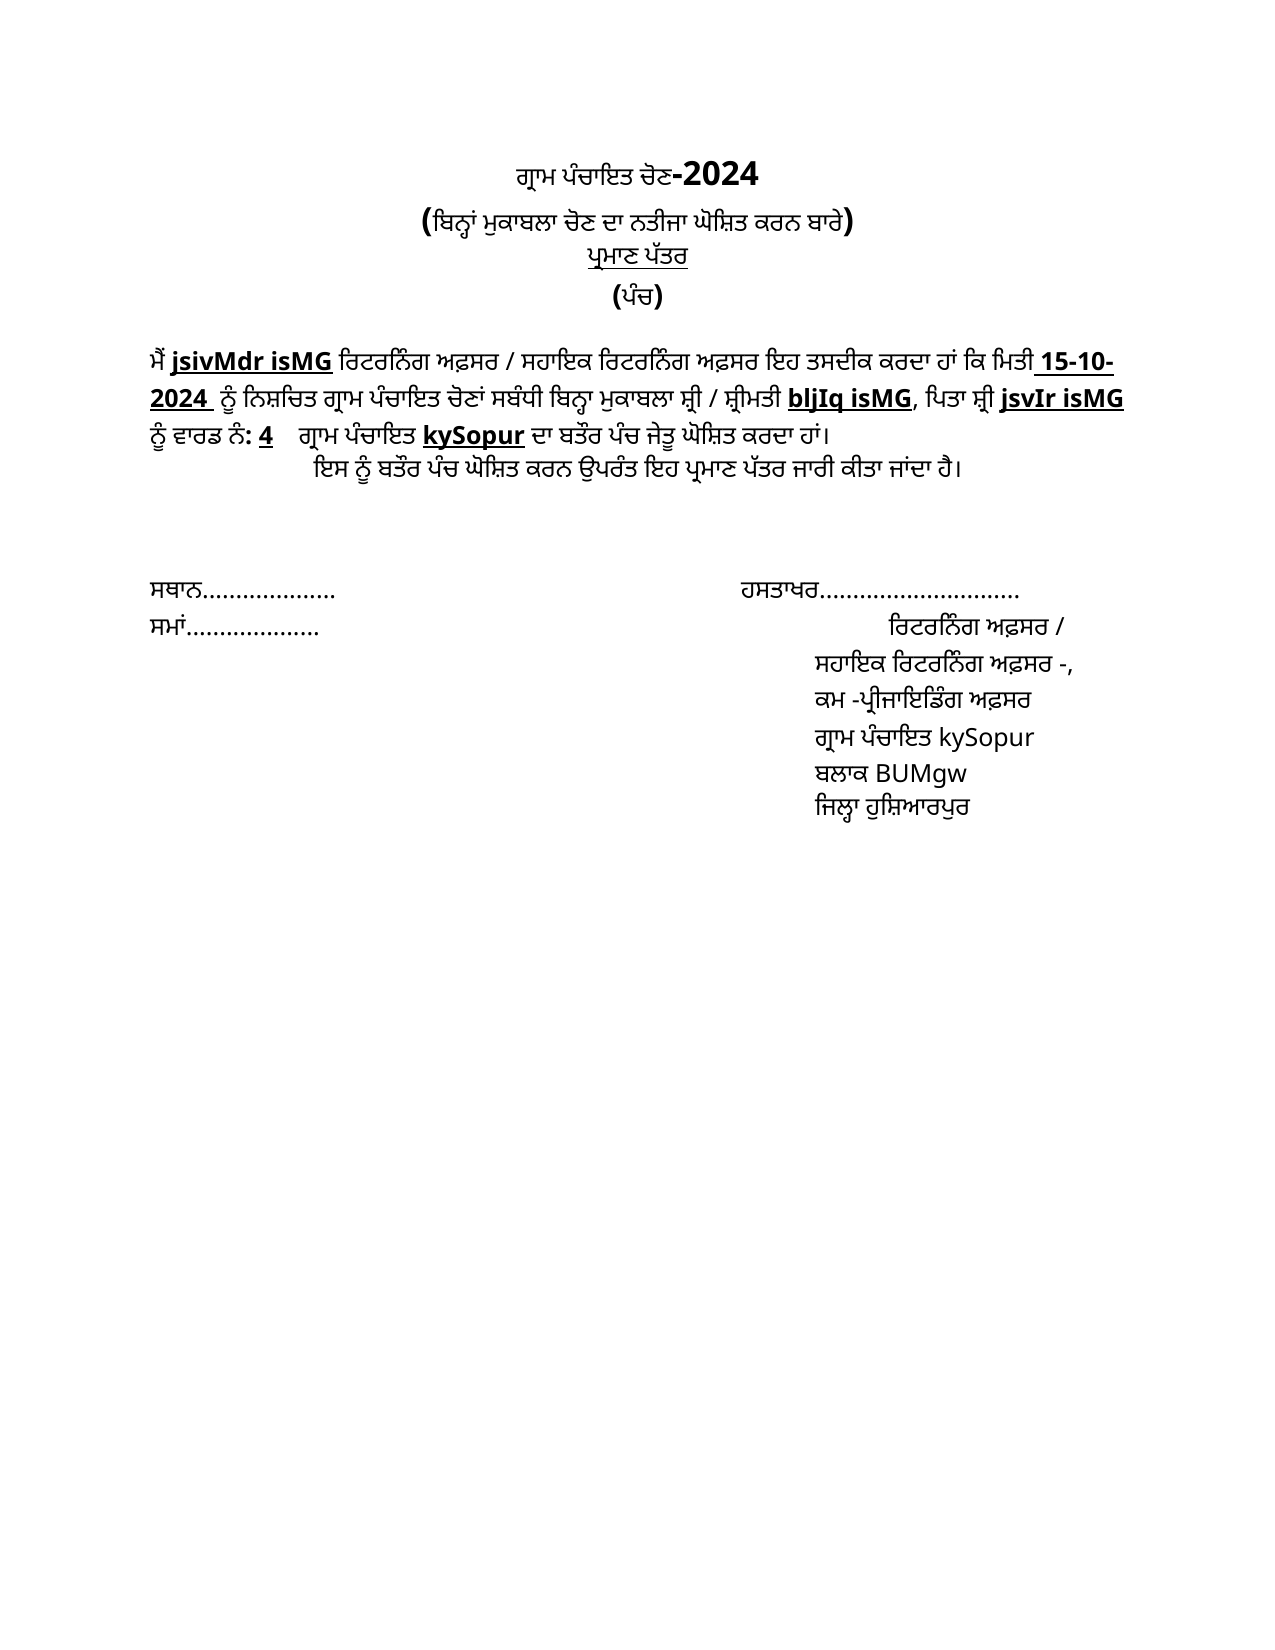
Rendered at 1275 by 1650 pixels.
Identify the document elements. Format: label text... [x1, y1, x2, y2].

text ਸਹਾਇਕ ਰਿਟਰਨਿੰਗ ਅਫ਼ਸਰ -, [150, 645, 1125, 679]
text ਗ੍ਰਾਮ ਪੰਚਾਇਤ ਚੋਣ-2024 [150, 150, 1125, 195]
text (ਪੰਚ) [150, 270, 1125, 310]
text ਕਮ -ਪ੍ਰੀਜਾਇਡਿੰਗ ਅਫ਼ਸਰ [150, 679, 1125, 713]
text ਮੈਂ jsivMdr isMG ਰਿਟਰਨਿੰਗ ਅਫ਼ਸਰ / ਸਹਾਇਕ ਰਿਟਰਨਿੰਗ ਅਫ਼ਸਰ ਇਹ ਤਸਦੀਕ ਕਰਦਾ ਹਾਂ ਕਿ ਮਿਤੀ 15-10-2024 ਨੂੰ ਨਿਸ਼ਚਿਤ ਗ੍ਰਾਮ ਪੰਚਾਇਤ ਚੋਣਾਂ ਸਬੰਧੀ ਬਿਨ੍ਹਾ ਮੁਕਾਬਲਾ ਸ਼੍ਰੀ / ਸ਼੍ਰੀਮਤੀ bljIq isMG, ਪਿਤਾ ਸ਼੍ਰੀ jsvIr isMG ਨੂੰ ਵਾਰਡ ਨੰ: 4 ਗ੍ਰਾਮ ਪੰਚਾਇਤ kySopur ਦਾ ਬਤੌਰ ਪੰਚ ਜੇਤੂ ਘੋਸ਼ਿਤ ਕਰਦਾ ਹਾਂ। [150, 344, 1125, 446]
text ਬਲਾਕ BUMgw [150, 748, 1125, 782]
text ਸਥਾਨ.................... ਹਸਤਾਖਰ.............................. [150, 577, 1125, 611]
text ਪ੍ਰਮਾਣ ਪੱਤਰ [150, 241, 1125, 270]
text (ਬਿਨ੍ਹਾਂ ਮੁਕਾਬਲਾ ਚੋਣ ਦਾ ਨਤੀਜਾ ਘੋਸ਼ਿਤ ਕਰਨ ਬਾਰੇ) [150, 195, 1125, 241]
text ਇਸ ਨੂੰ ਬਤੌਰ ਪੰਚ ਘੋਸ਼ਿਤ ਕਰਨ ਉਪਰੰਤ ਇਹ ਪ੍ਰਮਾਣ ਪੱਤਰ ਜਾਰੀ ਕੀਤਾ ਜਾਂਦਾ ਹੈ। [150, 446, 1125, 475]
text ਸਮਾਂ.................... ਰਿਟਰਨਿੰਗ ਅਫ਼ਸਰ / [150, 611, 1125, 645]
text ਜਿਲ੍ਹਾ ਹੁਸ਼ਿਆਰਪੁਰ [150, 782, 1125, 811]
text ਗ੍ਰਾਮ ਪੰਚਾਇਤ kySopur [150, 713, 1125, 748]
